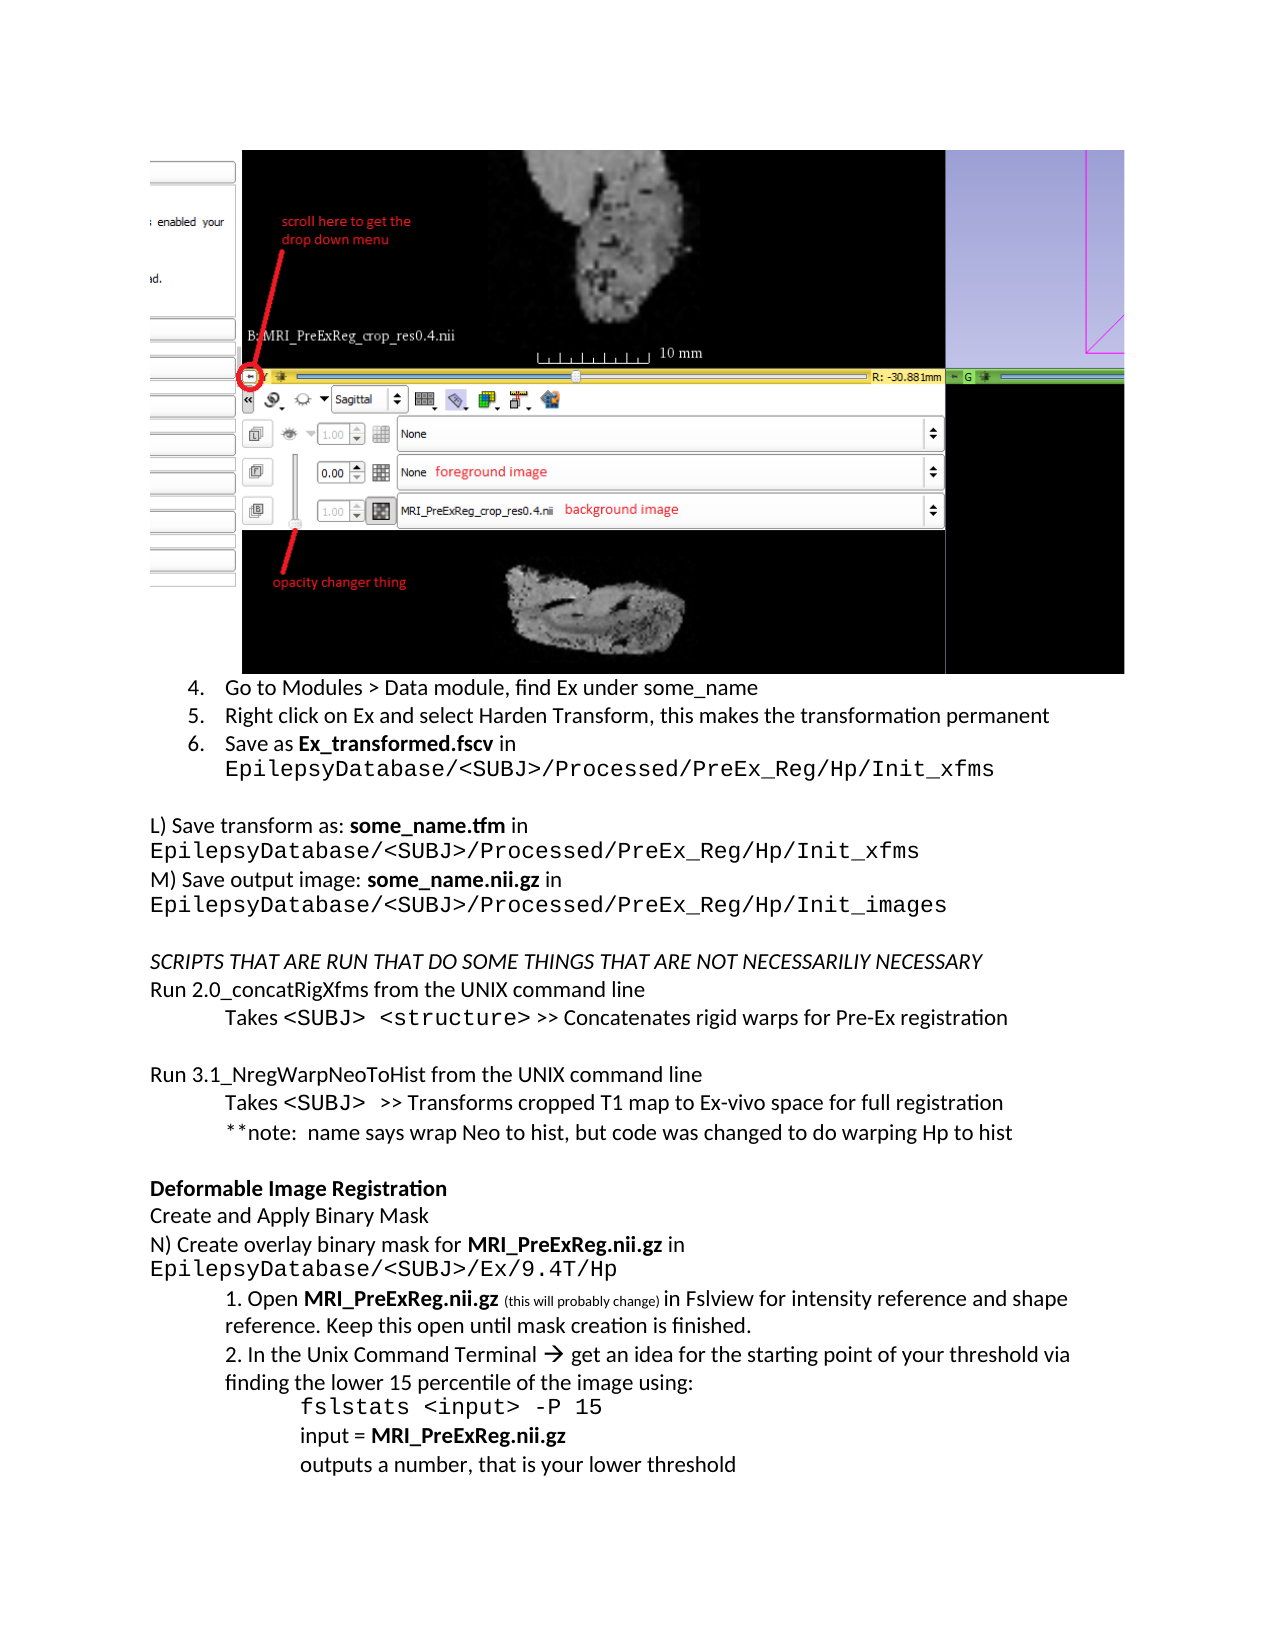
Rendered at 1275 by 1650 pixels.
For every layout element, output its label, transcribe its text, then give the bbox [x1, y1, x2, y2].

text Run 2.0_concatRigXfms from the UNIX command line [150, 975, 1125, 1003]
text M) Save output image: some_name.nii.gz in [150, 865, 1125, 893]
list Save as Ex_transformed.fscv in EpilepsyDatabase/<SUBJ>/Processed/PreEx_Reg/Hp/Init_xfms [187, 729, 1125, 783]
text 1. Open MRI_PreExReg.nii.gz (this will probably change) in Fslview for intensity reference and shape reference. Keep this open until mask creation is finished. [225, 1284, 1125, 1340]
text Takes <SUBJ> <structure> >> Concatenates rigid warps for Pre-Ex registration [225, 1003, 1125, 1032]
picture [150, 150, 1125, 674]
text Takes <SUBJ> >> Transforms cropped T1 map to Ex-vivo space for full registration [150, 1088, 1125, 1118]
list Go to Modules > Data module, find Ex under some_name [187, 674, 1125, 701]
text outputs a number, that is your lower threshold [225, 1450, 1125, 1478]
text fslstats <input> -P 15 [225, 1396, 1125, 1422]
text EpilepsyDatabase/<SUBJ>/Processed/PreEx_Reg/Hp/Init_xfms [150, 839, 1125, 865]
text SCRIPTS THAT ARE RUN THAT DO SOME THINGS THAT ARE NOT NECESSARILIY NECESSARY [150, 947, 1125, 975]
text Create and Apply Binary Mask [150, 1202, 1125, 1230]
text N) Create overlay binary mask for MRI_PreExReg.nii.gz in [150, 1230, 1125, 1258]
text Run 3.1_NregWarpNeoToHist from the UNIX command line [150, 1060, 1125, 1088]
text input = MRI_PreExReg.nii.gz [225, 1422, 1125, 1450]
list Right click on Ex and select Harden Transform, this makes the transformation permanent [187, 701, 1125, 729]
text Deformable Image Registration [150, 1174, 1125, 1202]
text 2. In the Unix Command Terminal get an idea for the starting point of your threshold via finding the lower 15 percentile of the image using: [225, 1340, 1125, 1396]
text L) Save transform as: some_name.tfm in [150, 811, 1125, 839]
text **note: name says wrap Neo to hist, but code was changed to do warping Hp to hist [225, 1118, 1125, 1146]
text EpilepsyDatabase/<SUBJ>/Ex/9.4T/Hp [150, 1258, 1125, 1284]
text EpilepsyDatabase/<SUBJ>/Processed/PreEx_Reg/Hp/Init_images [150, 893, 1125, 919]
